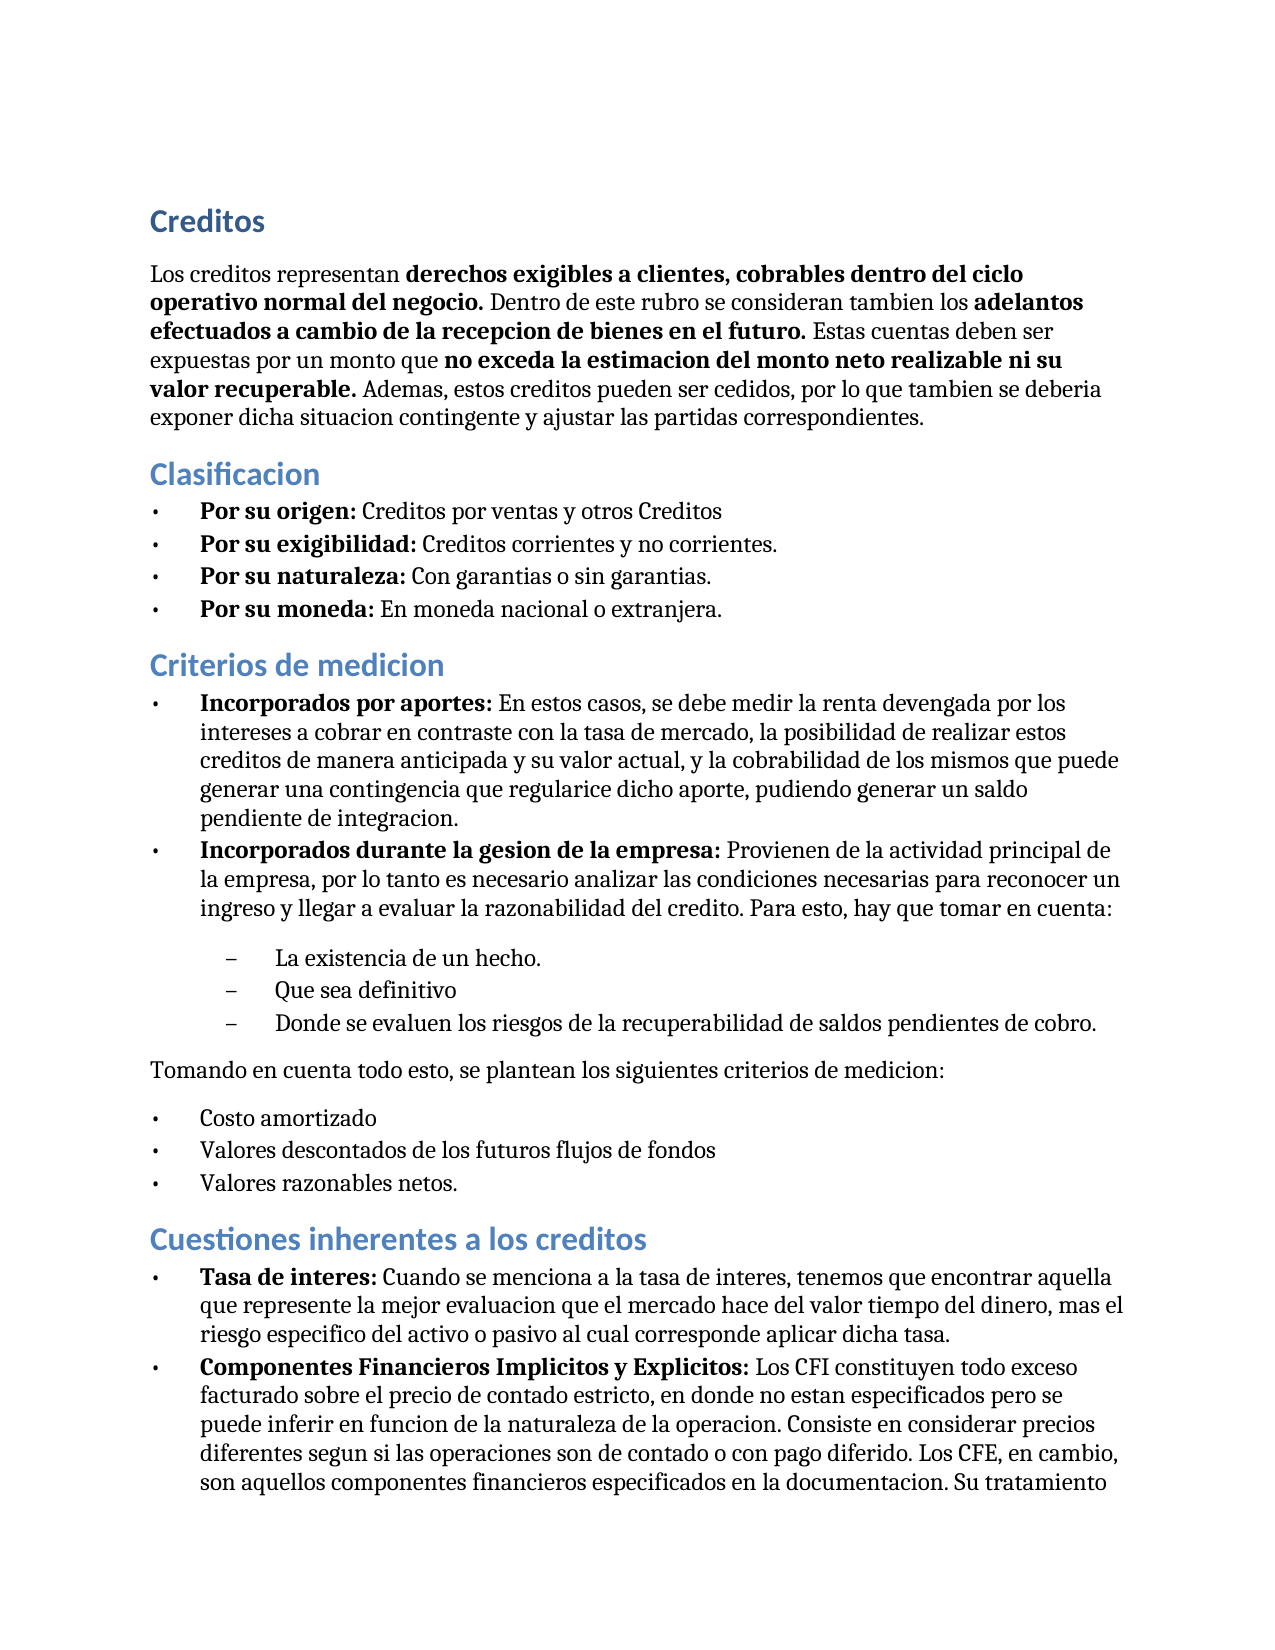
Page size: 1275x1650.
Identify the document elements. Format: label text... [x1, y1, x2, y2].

list Que sea definitivo [225, 976, 1125, 1005]
list Valores razonables netos. [150, 1168, 1125, 1197]
subtitle Criterios de medicion [150, 644, 1125, 685]
subtitle Creditos [150, 200, 1125, 241]
subtitle Cuestiones inherentes a los creditos [150, 1218, 1125, 1259]
list Costo amortizado [150, 1103, 1125, 1132]
list Por su moneda: En moneda nacional o extranjera. [150, 595, 1125, 623]
text Tomando en cuenta todo esto, se plantean los siguientes criterios de medicion: [150, 1056, 1125, 1085]
list La existencia de un hecho. [225, 943, 1125, 972]
list Valores descontados de los futuros flujos de fondos [150, 1136, 1125, 1165]
subtitle Clasificacion [150, 453, 1125, 493]
list Tasa de interes: Cuando se menciona a la tasa de interes, tenemos que encontrar aquella que represente la mejor evaluacion que el mercado hace del valor tiempo del dinero, mas el riesgo especifico del activo o pasivo al cual corresponde aplicar dicha tasa. [150, 1262, 1125, 1349]
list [150, 1352, 1125, 1496]
list Donde se evaluen los riesgos de la recuperabilidad de saldos pendientes de cobro. [225, 1008, 1125, 1037]
list Por su exigibilidad: Creditos corrientes y no corrientes. [150, 530, 1125, 558]
list Incorporados por aportes: En estos casos, se debe medir la renta devengada por los intereses a cobrar en contraste con la tasa de mercado, la posibilidad de realizar estos creditos de manera anticipada y su valor actual, y la cobrabilidad de los mismos que puede generar una contingencia que regularice dicho aporte, pudiendo generar un saldo pendiente de integracion. [150, 689, 1125, 833]
text Los creditos representan derechos exigibles a clientes, cobrables dentro del ciclo operativo normal del negocio. Dentro de este rubro se consideran tambien los adelantos efectuados a cambio de la recepcion de bienes en el futuro. Estas cuentas deben ser expuestas por un monto que no exceda la estimacion del monto neto realizable ni su valor recuperable. Ademas, estos creditos pueden ser cedidos, por lo que tambien se deberia exponer dicha situacion contingente y ajustar las partidas correspondientes. [150, 259, 1125, 432]
list Por su origen: Creditos por ventas y otros Creditos [150, 497, 1125, 526]
list Incorporados durante la gesion de la empresa: Provienen de la actividad principal de la empresa, por lo tanto es necesario analizar las condiciones necesarias para reconocer un ingreso y llegar a evaluar la razonabilidad del credito. Para esto, hay que tomar en cuenta: [150, 836, 1125, 923]
list Por su naturaleza: Con garantias o sin garantias. [150, 562, 1125, 591]
